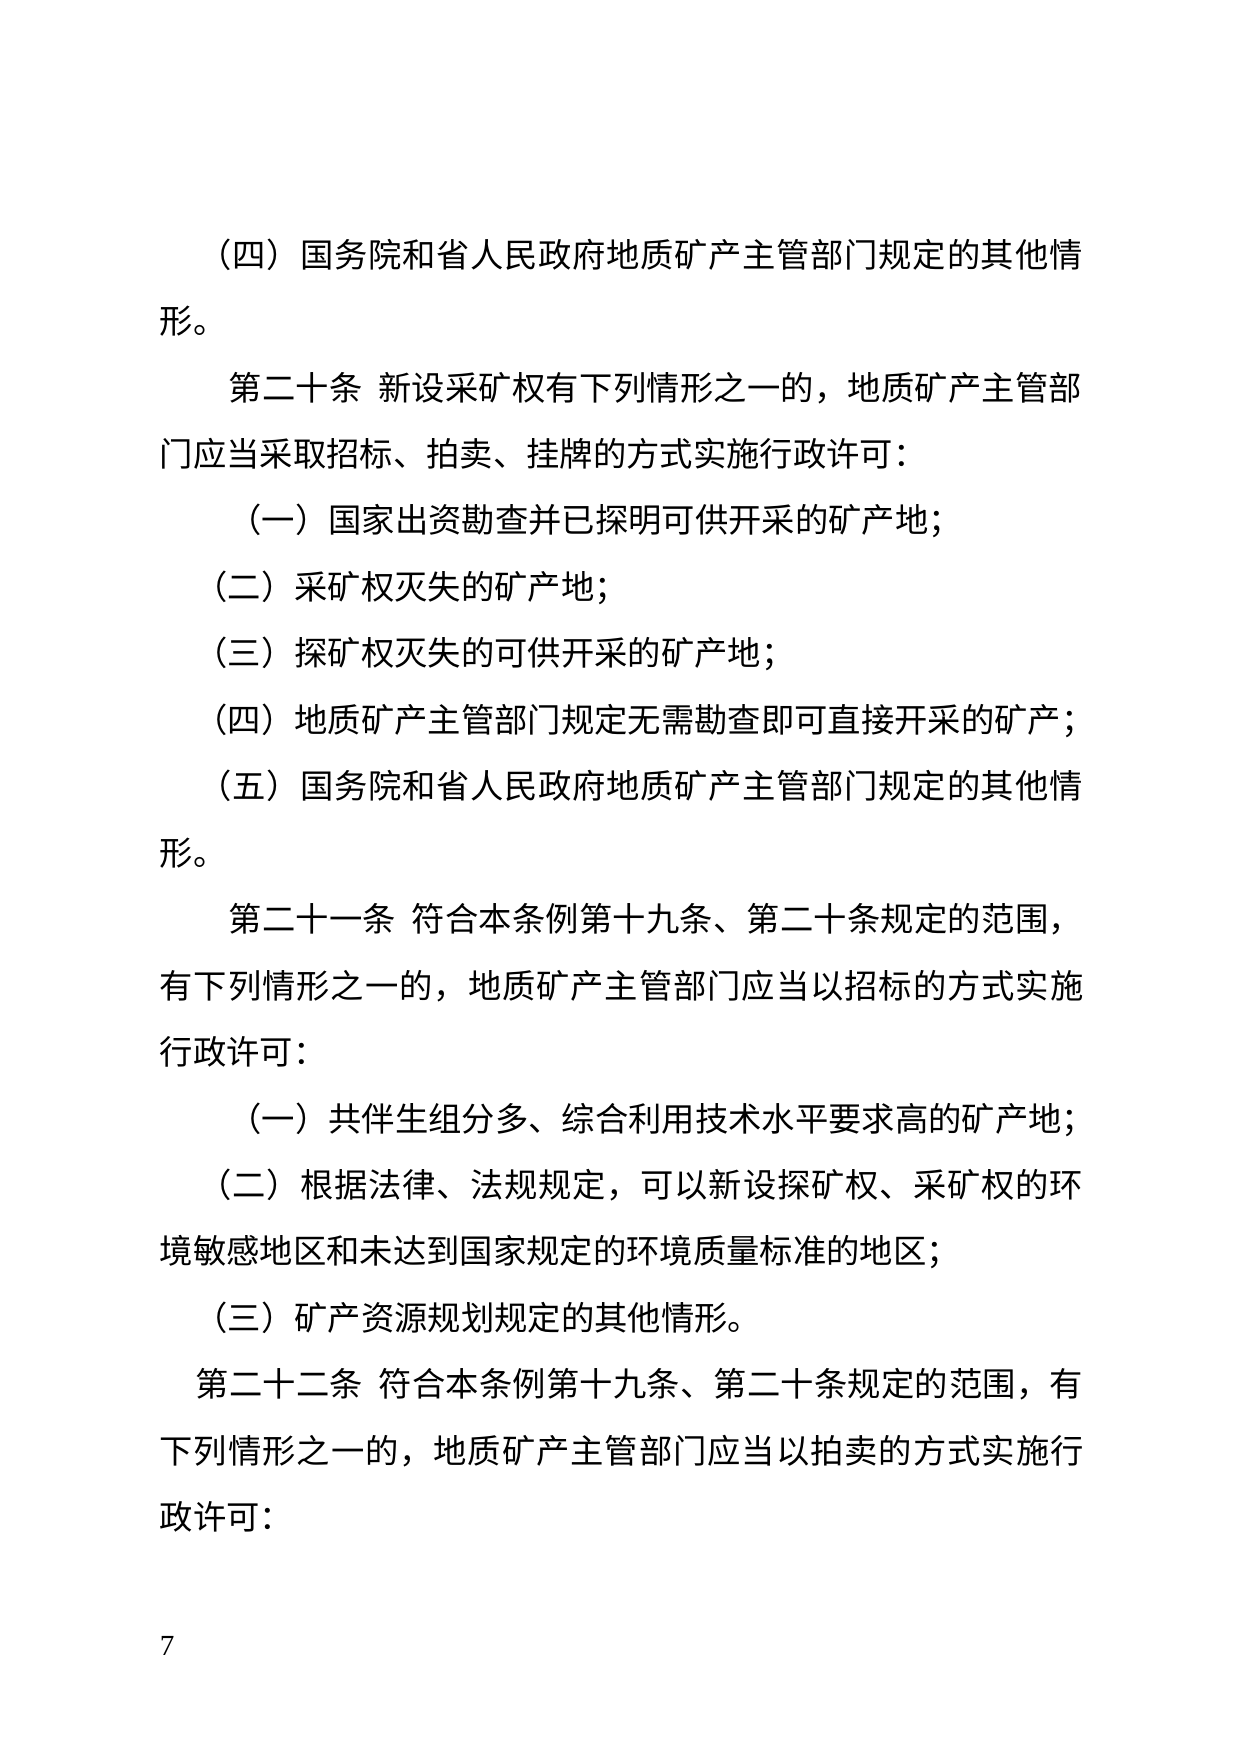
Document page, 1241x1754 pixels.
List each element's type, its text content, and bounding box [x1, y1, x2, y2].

text （四）国务院和省人民政府地质矿产主管部门规定的其他情形。 [159, 219, 1084, 352]
text 第二十二条 符合本条例第十九条、第二十条规定的范围，有下列情形之一的，地质矿产主管部门应当以拍卖的方式实施行政许可： [159, 1349, 1084, 1548]
text 第二十一条 符合本条例第十九条、第二十条规定的范围，有下列情形之一的，地质矿产主管部门应当以招标的方式实施行政许可： [159, 884, 1084, 1083]
text （一）国家出资勘查并已探明可供开采的矿产地； [159, 485, 1084, 552]
text （二）根据法律、法规规定，可以新设探矿权、采矿权的环境敏感地区和未达到国家规定的环境质量标准的地区； [159, 1150, 1084, 1283]
text （五）国务院和省人民政府地质矿产主管部门规定的其他情形。 [159, 751, 1084, 884]
text （四）地质矿产主管部门规定无需勘查即可直接开采的矿产； [159, 684, 1084, 751]
text 第二十条 新设采矿权有下列情形之一的，地质矿产主管部门应当采取招标、拍卖、挂牌的方式实施行政许可： [159, 352, 1084, 485]
text （三）探矿权灭失的可供开采的矿产地； [159, 618, 1084, 684]
text （一）共伴生组分多、综合利用技术水平要求高的矿产地； [159, 1083, 1084, 1150]
text （三）矿产资源规划规定的其他情形。 [159, 1283, 1084, 1349]
text （二）采矿权灭失的矿产地； [159, 552, 1084, 618]
